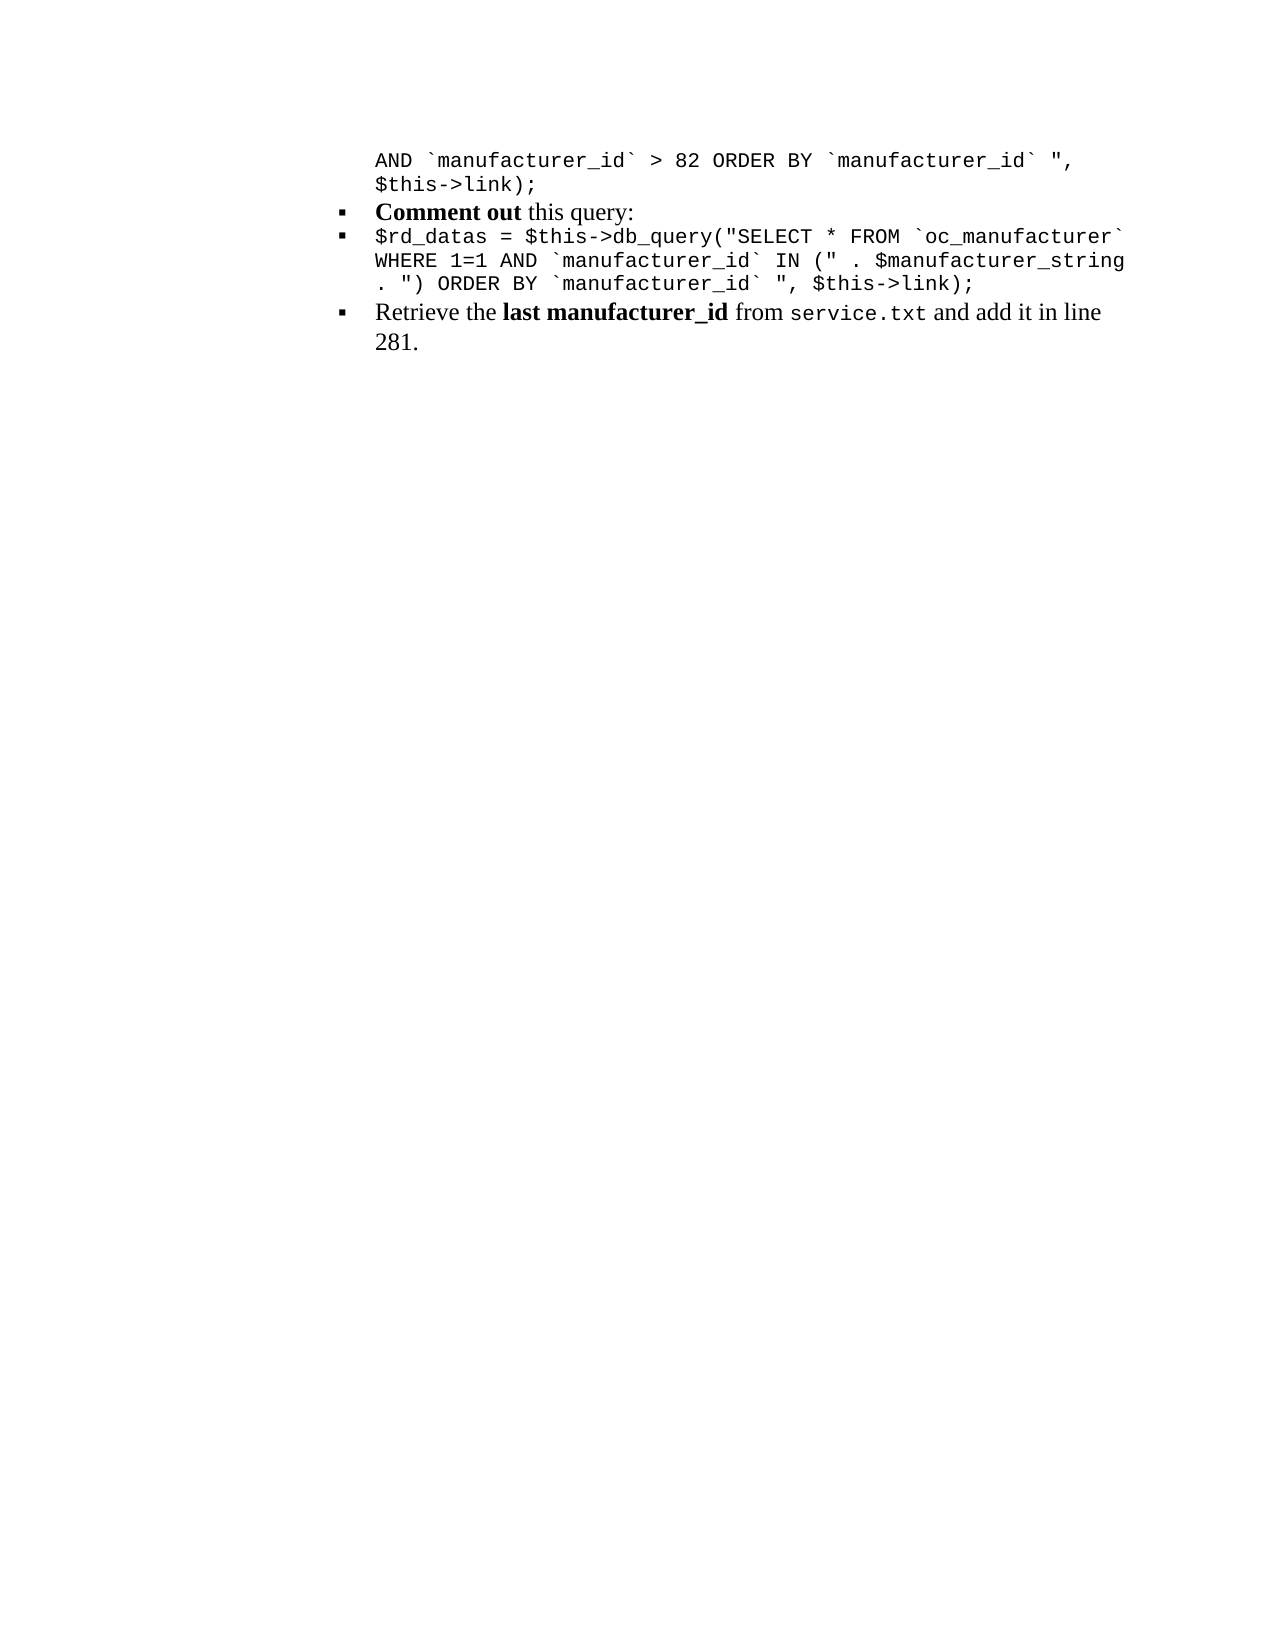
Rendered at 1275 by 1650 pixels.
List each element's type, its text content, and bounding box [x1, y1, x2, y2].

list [337, 150, 1125, 197]
list Comment out this query: [337, 197, 1125, 226]
list $rd_datas = $this->db_query("SELECT * FROM `oc_manufacturer` WHERE 1=1 AND `manufacturer_id` IN (" . $manufacturer_string . ") ORDER BY `manufacturer_id` ", $this->link); [337, 226, 1125, 297]
list Retrieve the last manufacturer_id from service.txt and add it in line 281. [337, 297, 1125, 355]
